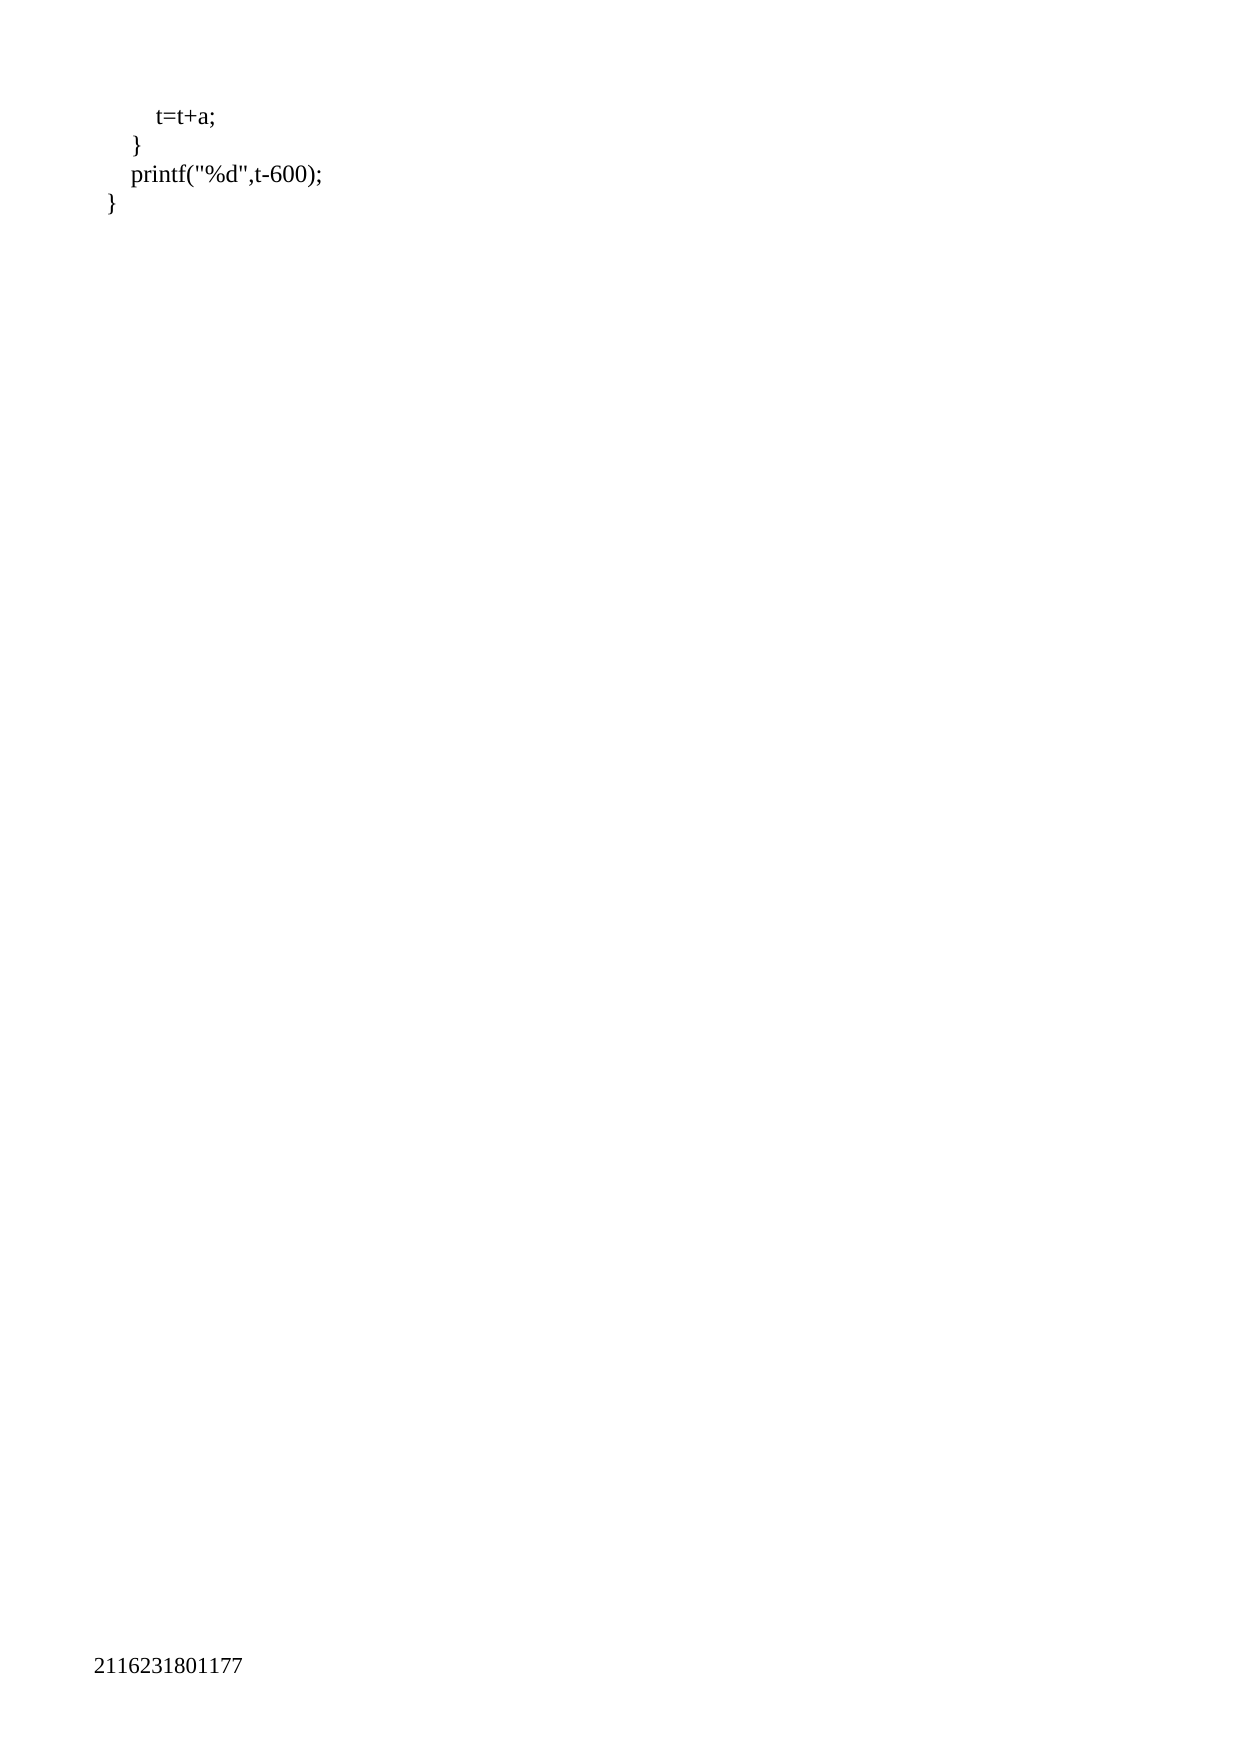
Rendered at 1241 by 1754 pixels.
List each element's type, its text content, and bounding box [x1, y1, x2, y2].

text printf("%d",t-600); [106, 159, 1155, 188]
text } [106, 130, 1155, 159]
text } [106, 188, 1155, 216]
text t=t+a; [106, 101, 1155, 130]
